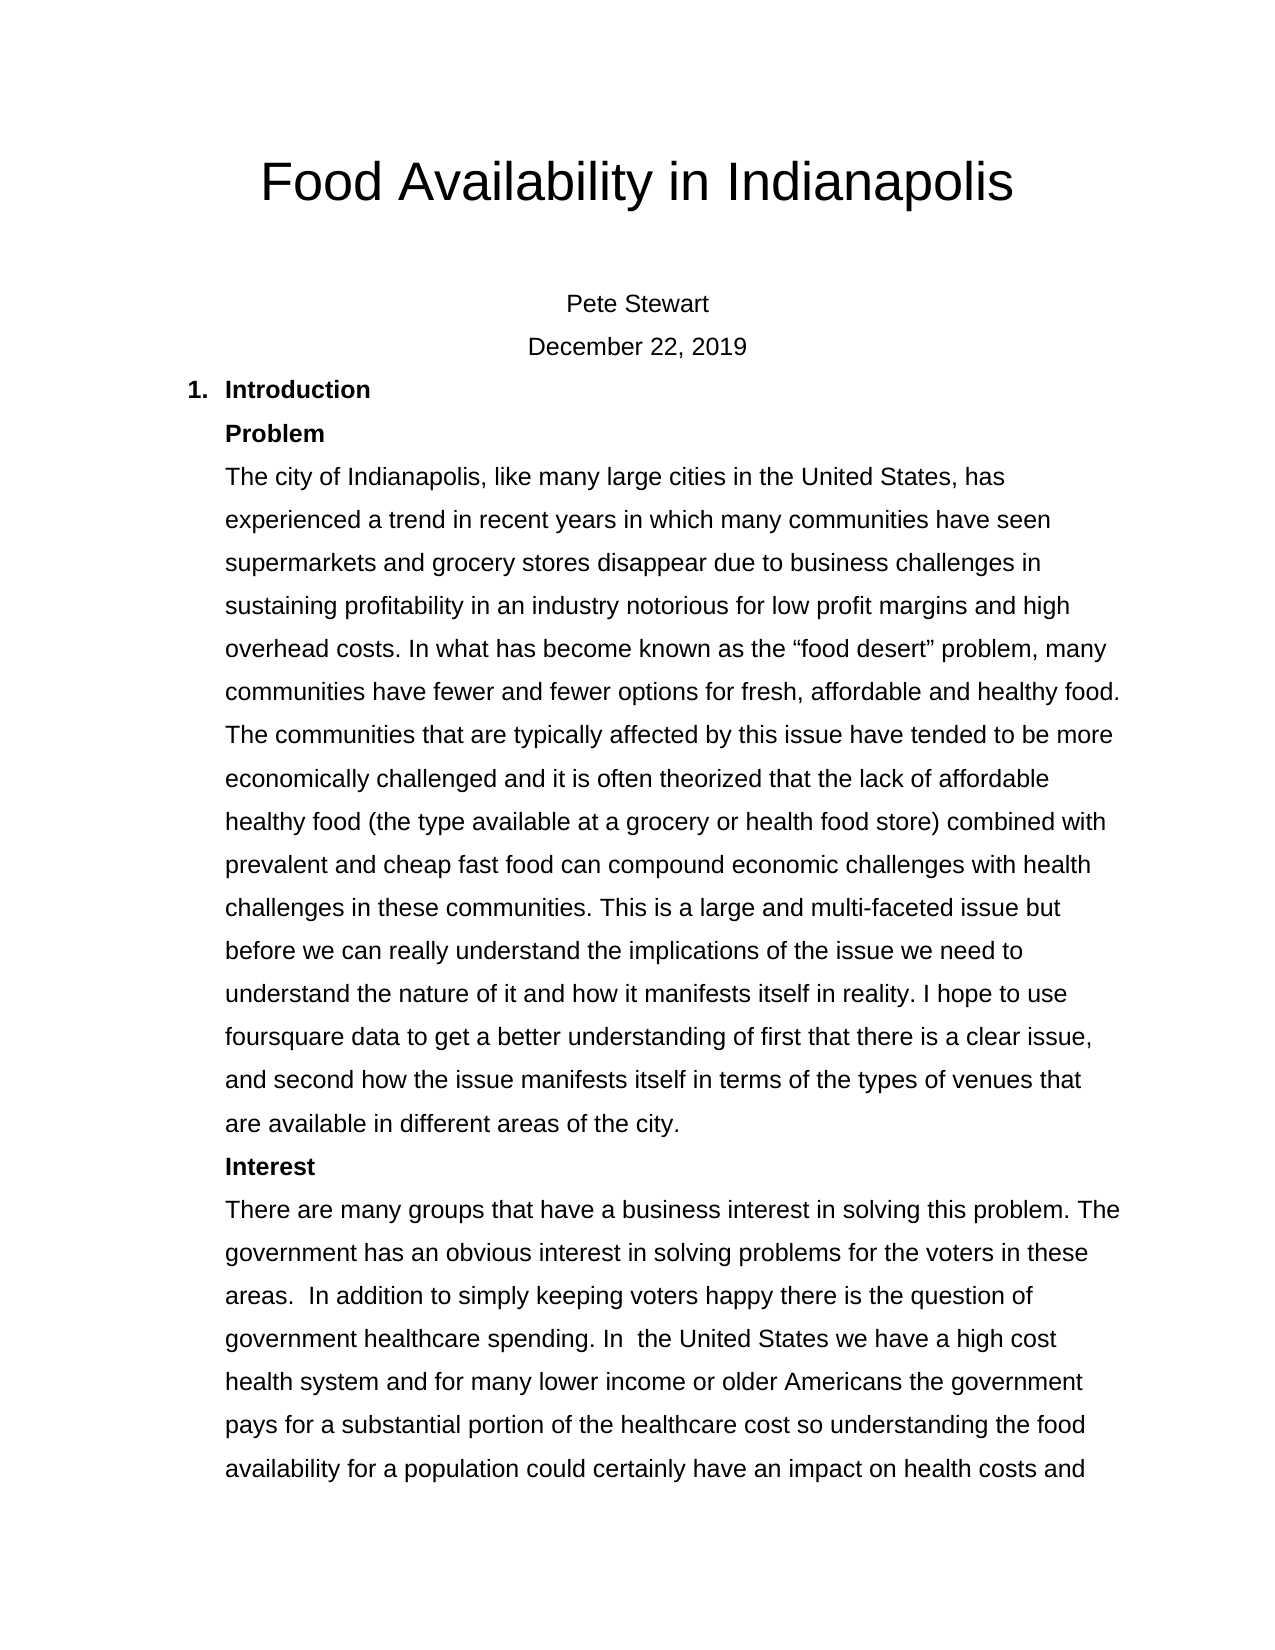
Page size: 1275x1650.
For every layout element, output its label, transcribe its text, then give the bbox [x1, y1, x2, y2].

text The city of Indianapolis, like many large cities in the United States, has experienced a trend in recent years in which many communities have seen supermarkets and grocery stores disappear due to business challenges in sustaining profitability in an industry notorious for low profit margins and high overhead costs. In what has become known as the “food desert” problem, many communities have fewer and fewer options for fresh, affordable and healthy food. The communities that are typically affected by this issue have tended to be more economically challenged and it is often theorized that the lack of affordable healthy food (the type available at a grocery or health food store) combined with prevalent and cheap fast food can compound economic challenges with health challenges in these communities. This is a large and multi-faceted issue but before we can really understand the implications of the issue we need to understand the nature of it and how it manifests itself in reality. I hope to use foursquare data to get a better understanding of first that there is a clear issue, and second how the issue manifests itself in terms of the types of venues that are available in different areas of the city. [225, 462, 1125, 1137]
text Problem [225, 418, 1125, 447]
text Interest [225, 1152, 1125, 1180]
list Introduction [187, 375, 1125, 404]
text Pete Stewart [150, 289, 1125, 318]
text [225, 1195, 1125, 1482]
text December 22, 2019 [150, 332, 1125, 361]
title Food Availability in Indianapolis [150, 150, 1125, 212]
